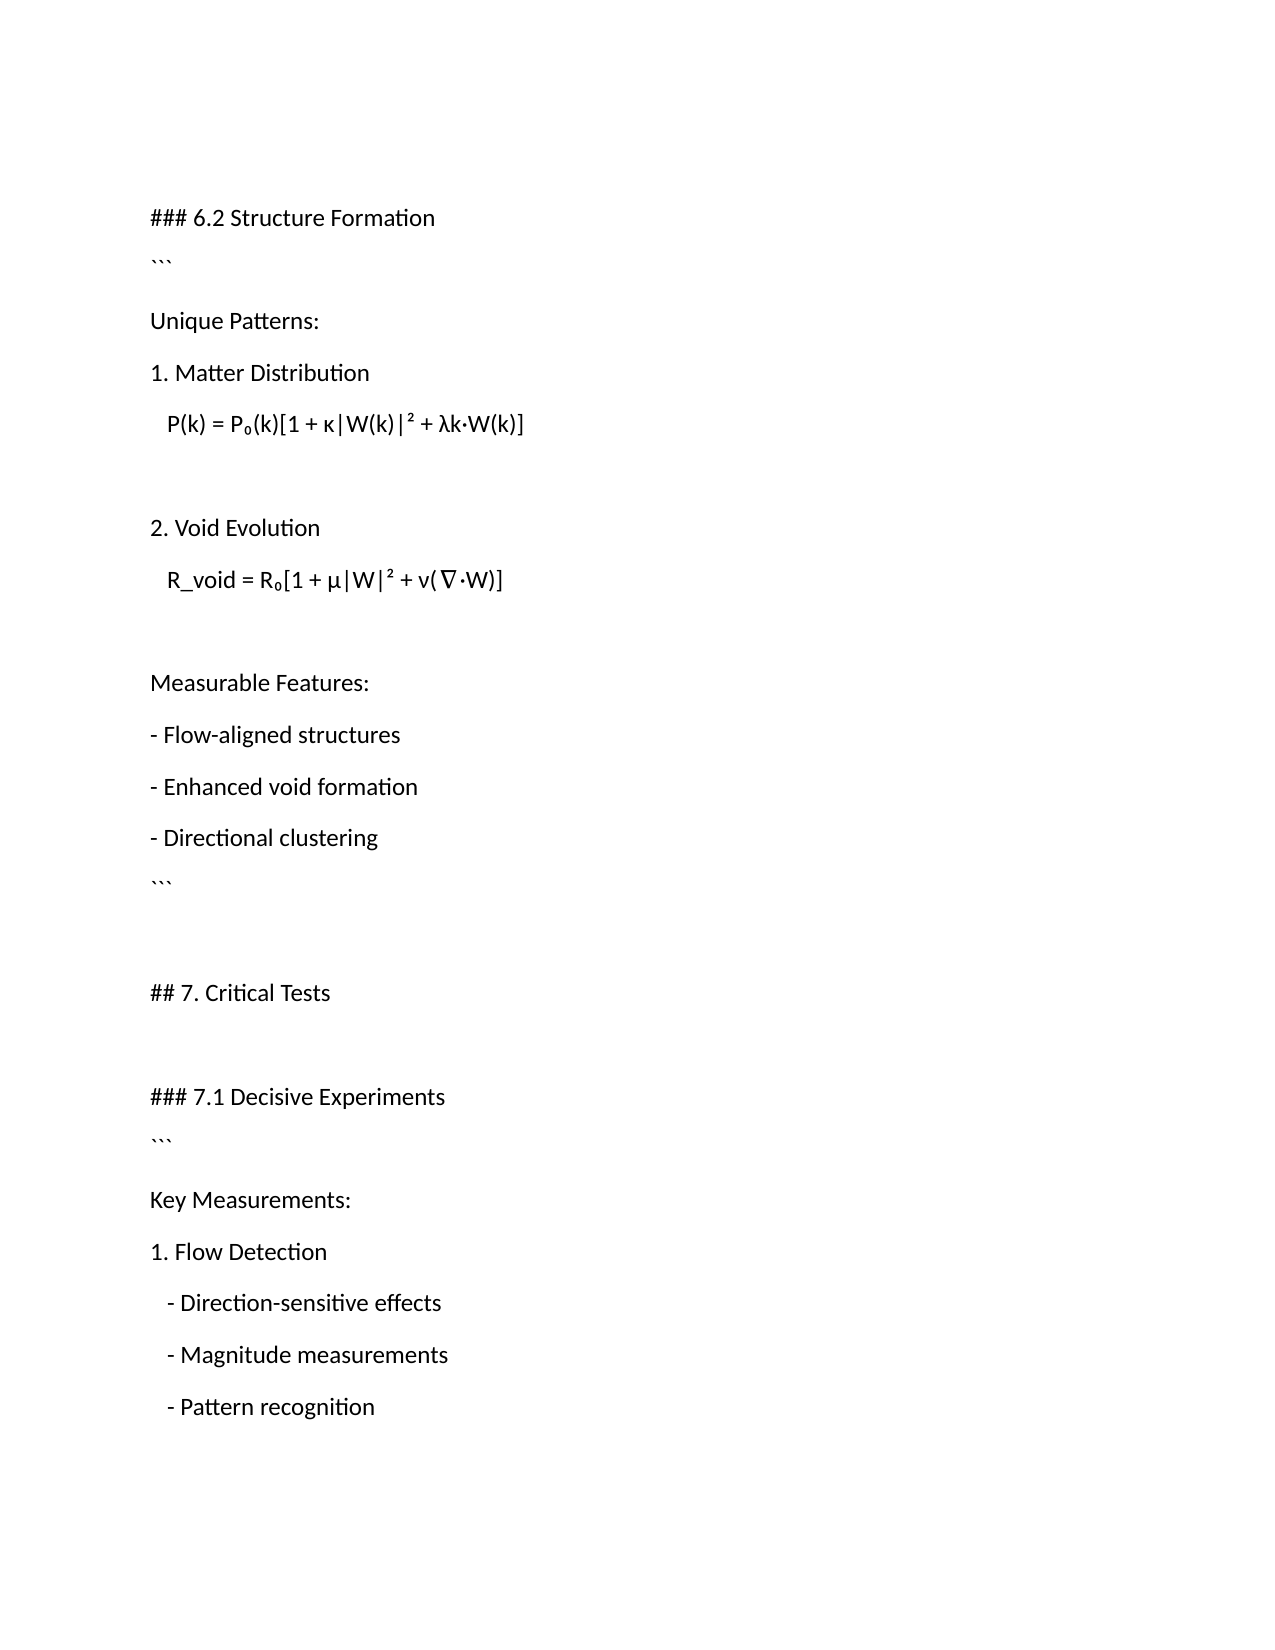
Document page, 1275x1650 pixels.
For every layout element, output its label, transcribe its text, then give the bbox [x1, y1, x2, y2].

text Measurable Features: [150, 667, 1125, 698]
text ### 7.1 Decisive Experiments [150, 1081, 1125, 1111]
text Key Measurements: [150, 1184, 1125, 1214]
text R_void = R₀[1 + μ|W|² + ν(∇·W)] [150, 563, 1125, 594]
text - Direction-sensitive effects [150, 1287, 1125, 1318]
text ### 6.2 Structure Formation [150, 202, 1125, 232]
text - Flow-aligned structures [150, 719, 1125, 749]
text Unique Patterns: [150, 305, 1125, 336]
text 1. Matter Distribution [150, 357, 1125, 387]
text ## 7. Critical Tests [150, 977, 1125, 1008]
text - Pattern recognition [150, 1391, 1125, 1421]
text ``` [150, 874, 1125, 904]
text - Directional clustering [150, 822, 1125, 853]
text 1. Flow Detection [150, 1236, 1125, 1266]
text 2. Void Evolution [150, 512, 1125, 542]
text ``` [150, 1132, 1125, 1163]
text P(k) = P₀(k)[1 + κ|W(k)|² + λk·W(k)] [150, 408, 1125, 439]
text - Magnitude measurements [150, 1339, 1125, 1369]
text - Enhanced void formation [150, 771, 1125, 801]
text ``` [150, 253, 1125, 284]
